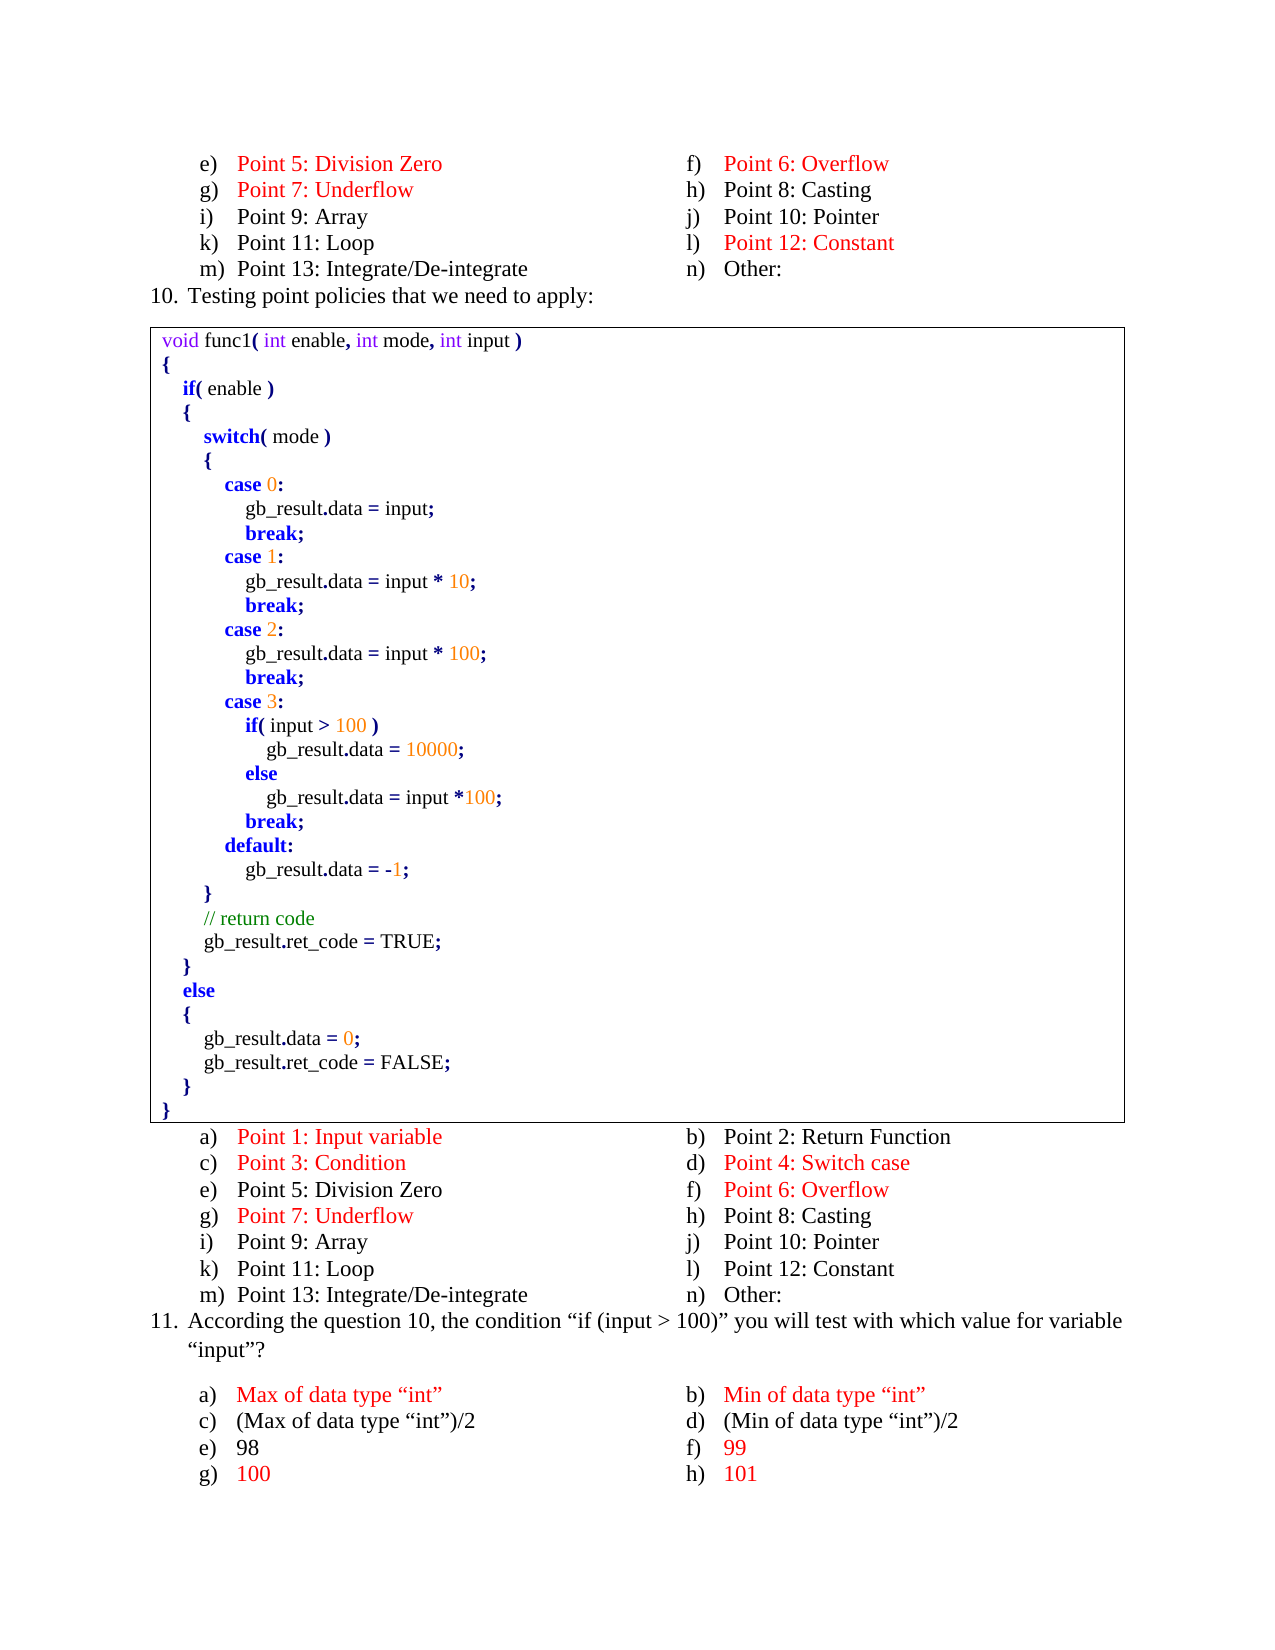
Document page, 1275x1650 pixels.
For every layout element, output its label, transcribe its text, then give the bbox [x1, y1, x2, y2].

table_cell Point 2: Return Function [638, 1123, 1124, 1149]
table_cell Point 1: Input variable [151, 1123, 637, 1149]
table_cell Point 10: Pointer [638, 1229, 1124, 1255]
table_cell Other: [638, 1281, 1124, 1307]
table_header Min of data type “int” [637, 1381, 1124, 1407]
table_cell Point 12: Constant [638, 229, 1124, 255]
table_cell Point 6: Overflow [638, 1176, 1124, 1202]
table_cell Other: [638, 255, 1124, 282]
table_cell Point 7: Underflow [151, 176, 637, 203]
table_cell (Max of data type “int”)/2 [150, 1408, 637, 1434]
table_cell Point 8: Casting [638, 176, 1124, 203]
table_cell 100 [150, 1460, 637, 1486]
table_cell (Min of data type “int”)/2 [637, 1408, 1124, 1434]
table_cell Point 11: Loop [151, 1255, 637, 1281]
table_cell 101 [637, 1460, 1124, 1486]
table_cell Point 13: Integrate/De-integrate [151, 1281, 637, 1307]
table_cell Point 8: Casting [638, 1202, 1124, 1228]
table_cell Point 11: Loop [151, 229, 637, 255]
table_header Max of data type “int” [150, 1381, 637, 1407]
list According the question 10, the condition “if (input > 100)” you will test with which value for variable “input”? [150, 1307, 1125, 1362]
table_cell Point 10: Pointer [638, 203, 1124, 229]
table_cell Point 13: Integrate/De-integrate [151, 255, 637, 282]
table_cell Point 12: Constant [638, 1255, 1124, 1281]
table_cell Point 5: Division Zero [151, 150, 637, 176]
table_cell Point 9: Array [151, 1229, 637, 1255]
table_cell 99 [637, 1434, 1124, 1460]
table_cell Point 3: Condition [151, 1149, 637, 1176]
table_cell Point 7: Underflow [151, 1202, 637, 1228]
table_cell Point 4: Switch case [638, 1149, 1124, 1176]
table_cell Point 9: Array [151, 203, 637, 229]
table_cell Point 5: Division Zero [151, 1176, 637, 1202]
table_cell Point 6: Overflow [638, 150, 1124, 176]
list Testing point policies that we need to apply: [150, 282, 1125, 308]
table_cell 98 [150, 1434, 637, 1460]
